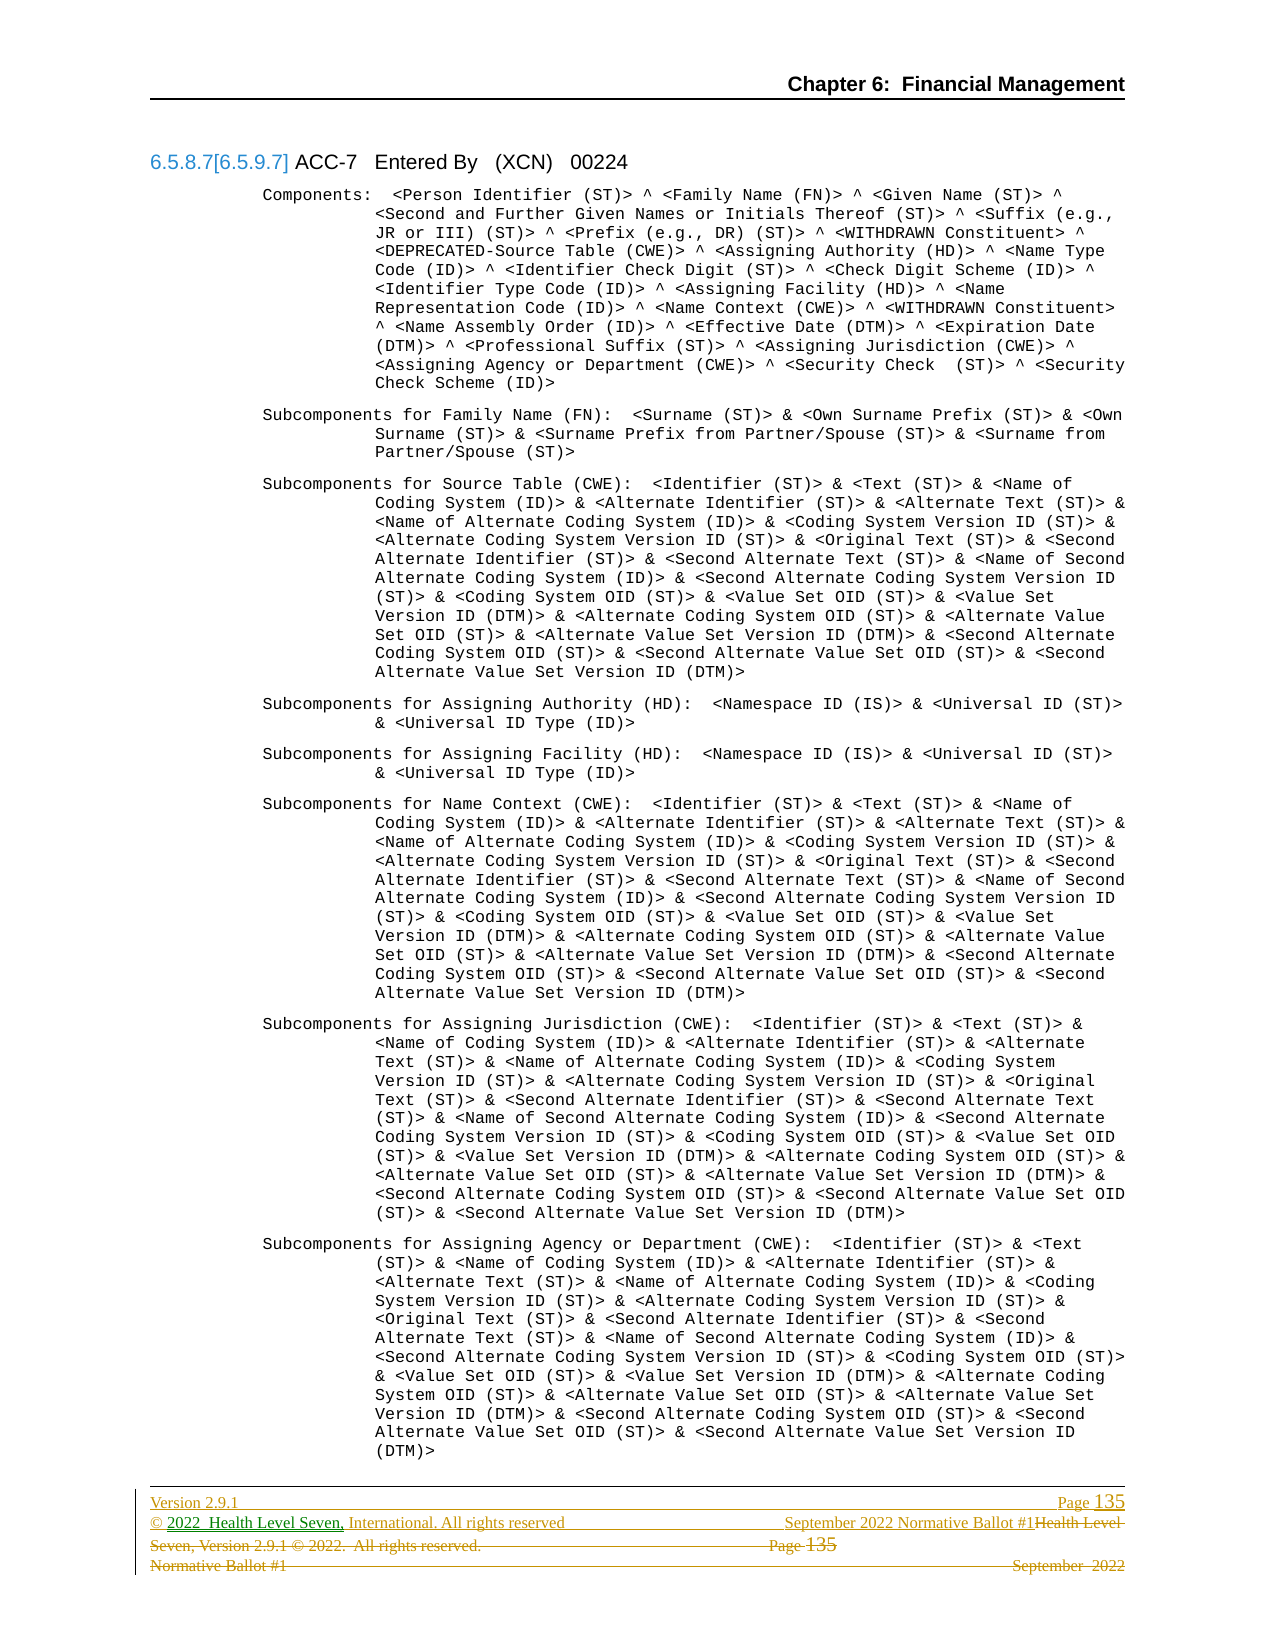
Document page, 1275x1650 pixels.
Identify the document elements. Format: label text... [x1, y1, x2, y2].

text Subcomponents for Assigning Authority (HD): <Namespace ID (IS)> & <Universal ID (ST)> & <Universal ID Type (ID)> [262, 695, 1125, 733]
text Components: <Person Identifier (ST)> ^ <Family Name (FN)> ^ <Given Name (ST)> ^ <Second and Further Given Names or Initials Thereof (ST)> ^ <Suffix (e.g., JR or III) (ST)> ^ <Prefix (e.g., DR) (ST)> ^ <WITHDRAWN Constituent> ^ <DEPRECATED-Source Table (CWE)> ^ <Assigning Authority (HD)> ^ <Name Type Code (ID)> ^ <Identifier Check Digit (ST)> ^ <Check Digit Scheme (ID)> ^ <Identifier Type Code (ID)> ^ <Assigning Facility (HD)> ^ <Name Representation Code (ID)> ^ <Name Context (CWE)> ^ <WITHDRAWN Constituent> ^ <Name Assembly Order (ID)> ^ <Effective Date (DTM)> ^ <Expiration Date (DTM)> ^ <Professional Suffix (ST)> ^ <Assigning Jurisdiction (CWE)> ^ <Assigning Agency or Department (CWE)> ^ <Security Check (ST)> ^ <Security Check Scheme (ID)> [262, 186, 1125, 394]
text Subcomponents for Name Context (CWE): <Identifier (ST)> & <Text (ST)> & <Name of Coding System (ID)> & <Alternate Identifier (ST)> & <Alternate Text (ST)> & <Name of Alternate Coding System (ID)> & <Coding System Version ID (ST)> & <Alternate Coding System Version ID (ST)> & <Original Text (ST)> & <Second Alternate Identifier (ST)> & <Second Alternate Text (ST)> & <Name of Second Alternate Coding System (ID)> & <Second Alternate Coding System Version ID (ST)> & <Coding System OID (ST)> & <Value Set OID (ST)> & <Value Set Version ID (DTM)> & <Alternate Coding System OID (ST)> & <Alternate Value Set OID (ST)> & <Alternate Value Set Version ID (DTM)> & <Second Alternate Coding System OID (ST)> & <Second Alternate Value Set OID (ST)> & <Second Alternate Value Set Version ID (DTM)> [262, 796, 1125, 1003]
text Subcomponents for Assigning Jurisdiction (CWE): <Identifier (ST)> & <Text (ST)> & <Name of Coding System (ID)> & <Alternate Identifier (ST)> & <Alternate Text (ST)> & <Name of Alternate Coding System (ID)> & <Coding System Version ID (ST)> & <Alternate Coding System Version ID (ST)> & <Original Text (ST)> & <Second Alternate Identifier (ST)> & <Second Alternate Text (ST)> & <Name of Second Alternate Coding System (ID)> & <Second Alternate Coding System Version ID (ST)> & <Coding System OID (ST)> & <Value Set OID (ST)> & <Value Set Version ID (DTM)> & <Alternate Coding System OID (ST)> & <Alternate Value Set OID (ST)> & <Alternate Value Set Version ID (DTM)> & <Second Alternate Coding System OID (ST)> & <Second Alternate Value Set OID (ST)> & <Second Alternate Value Set Version ID (DTM)> [262, 1016, 1125, 1223]
text Subcomponents for Assigning Agency or Department (CWE): <Identifier (ST)> & <Text (ST)> & <Name of Coding System (ID)> & <Alternate Identifier (ST)> & <Alternate Text (ST)> & <Name of Alternate Coding System (ID)> & <Coding System Version ID (ST)> & <Alternate Coding System Version ID (ST)> & <Original Text (ST)> & <Second Alternate Identifier (ST)> & <Second Alternate Text (ST)> & <Name of Second Alternate Coding System (ID)> & <Second Alternate Coding System Version ID (ST)> & <Coding System OID (ST)> & <Value Set OID (ST)> & <Value Set Version ID (DTM)> & <Alternate Coding System OID (ST)> & <Alternate Value Set OID (ST)> & <Alternate Value Set Version ID (DTM)> & <Second Alternate Coding System OID (ST)> & <Second Alternate Value Set OID (ST)> & <Second Alternate Value Set Version ID (DTM)> [262, 1236, 1125, 1462]
text Subcomponents for Family Name (FN): <Surname (ST)> & <Own Surname Prefix (ST)> & <Own Surname (ST)> & <Surname Prefix from Partner/Spouse (ST)> & <Surname from Partner/Spouse (ST)> [262, 406, 1125, 463]
text Subcomponents for Source Table (CWE): <Identifier (ST)> & <Text (ST)> & <Name of Coding System (ID)> & <Alternate Identifier (ST)> & <Alternate Text (ST)> & <Name of Alternate Coding System (ID)> & <Coding System Version ID (ST)> & <Alternate Coding System Version ID (ST)> & <Original Text (ST)> & <Second Alternate Identifier (ST)> & <Second Alternate Text (ST)> & <Name of Second Alternate Coding System (ID)> & <Second Alternate Coding System Version ID (ST)> & <Coding System OID (ST)> & <Value Set OID (ST)> & <Value Set Version ID (DTM)> & <Alternate Coding System OID (ST)> & <Alternate Value Set OID (ST)> & <Alternate Value Set Version ID (DTM)> & <Second Alternate Coding System OID (ST)> & <Second Alternate Value Set OID (ST)> & <Second Alternate Value Set Version ID (DTM)> [262, 475, 1125, 683]
text Subcomponents for Assigning Facility (HD): <Namespace ID (IS)> & <Universal ID (ST)> & <Universal ID Type (ID)> [262, 746, 1125, 783]
subtitle ACC-7 Entered By (XCN) 00224 [150, 150, 1125, 174]
